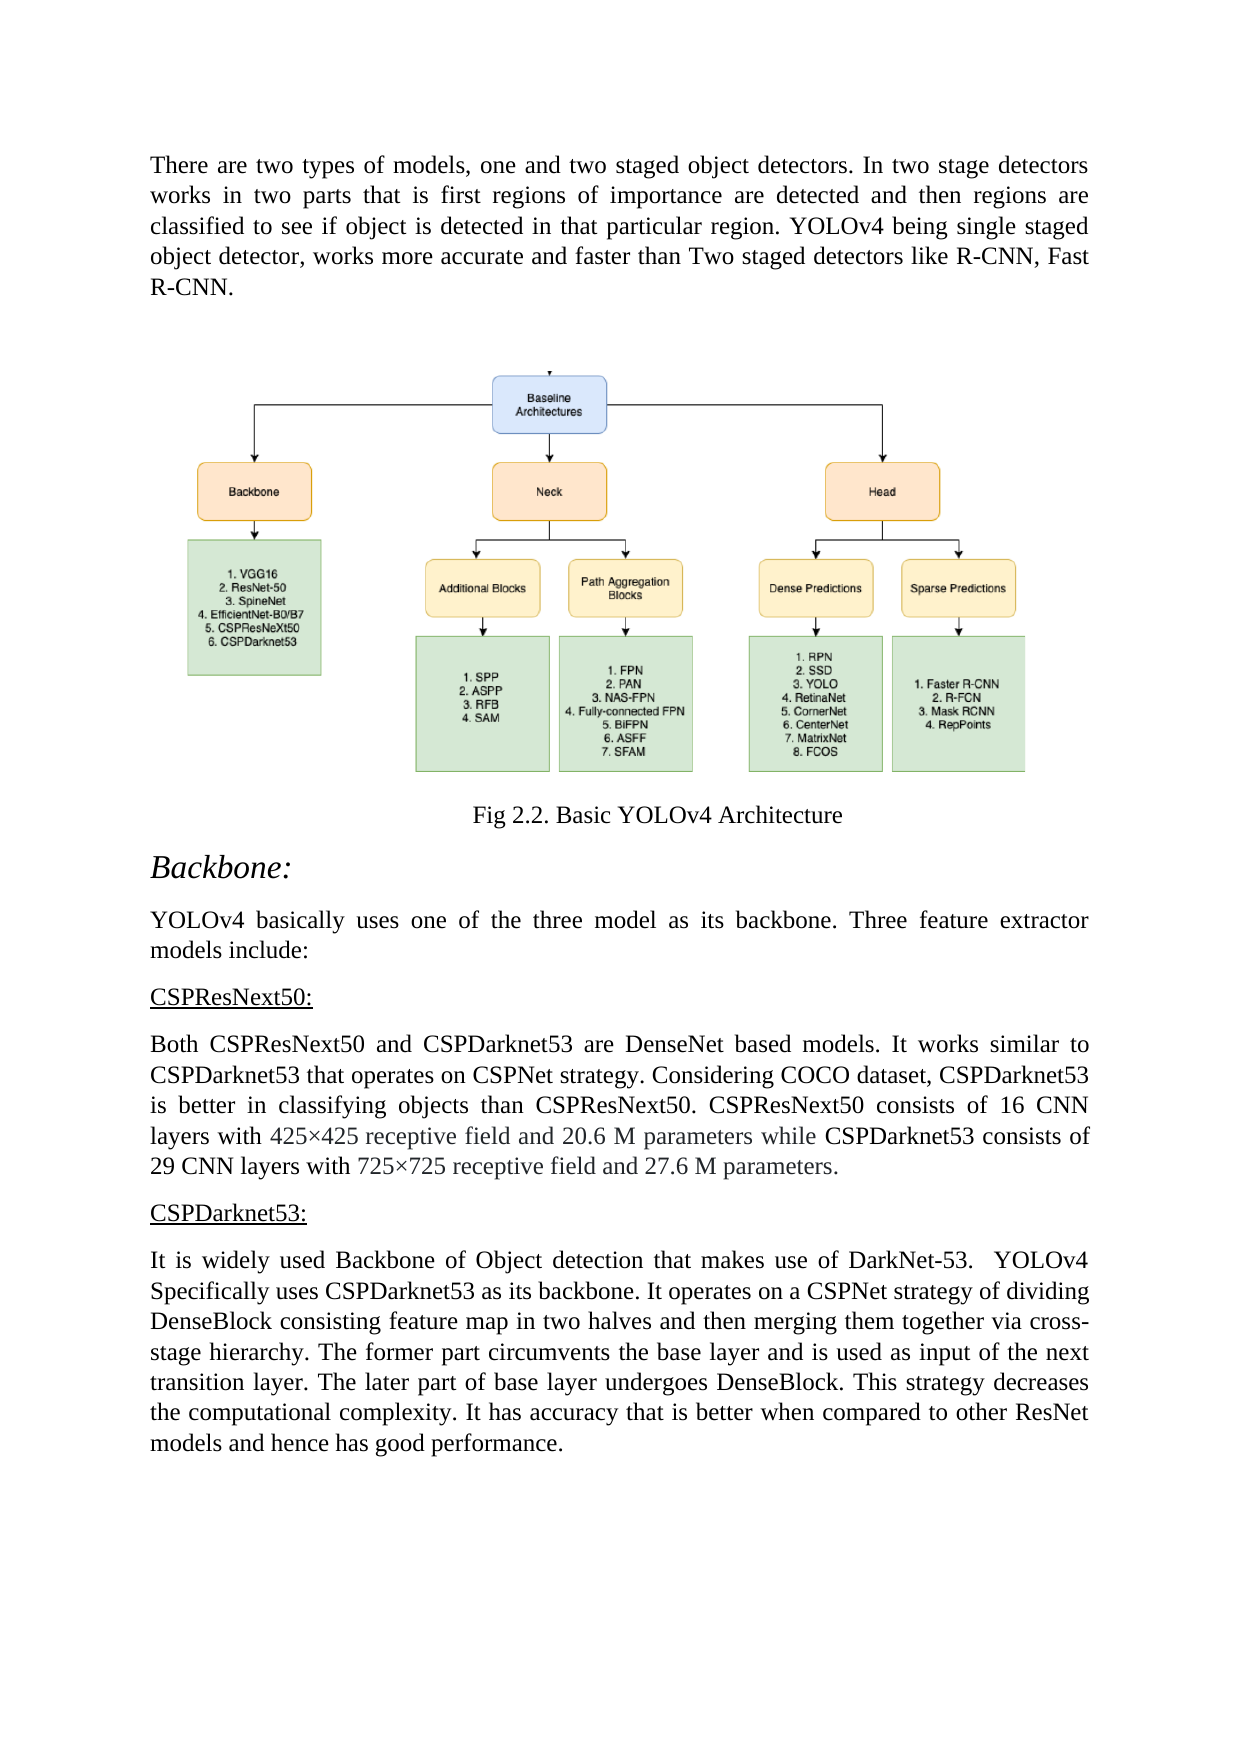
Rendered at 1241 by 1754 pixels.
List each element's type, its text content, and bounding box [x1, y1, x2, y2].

text There are two types of models, one and two staged object detectors. In two stage detectors works in two parts that is first regions of importance are detected and then regions are classified to see if object is detected in that particular region. YOLOv4 being single staged object detector, works more accurate and faster than Two staged detectors like R-CNN, Fast R-CNN. [150, 150, 1090, 300]
text Fig 2.2. Basic YOLOv4 Architecture [225, 801, 1090, 829]
picture [187, 371, 1025, 783]
text CSPResNext50: [150, 982, 1090, 1011]
text Both CSPResNext50 and CSPDarknet53 are DenseNet based models. It works similar to CSPDarknet53 that operates on CSPNet strategy. Considering COCO dataset, CSPDarknet53 is better in classifying objects than CSPResNext50. CSPResNext50 consists of 16 CNN layers with 425×425 receptive field and 20.6 M parameters while CSPDarknet53 consists of 29 CNN layers with 725×725 receptive field and 27.6 M parameters. [150, 1029, 1090, 1180]
text CSPDarknet53: [150, 1198, 1090, 1227]
text YOLOv4 basically uses one of the three model as its backbone. Three feature extractor models include: [150, 905, 1090, 964]
text Backbone: [150, 848, 1090, 886]
text It is widely used Backbone of Object detection that makes use of DarkNet-53. YOLOv4 Specifically uses CSPDarknet53 as its backbone. It operates on a CSPNet strategy of dividing DenseBlock consisting feature map in two halves and then merging them together via cross-stage hierarchy. The former part circumvents the base layer and is used as input of the next transition layer. The later part of base layer undergoes DenseBlock. This strategy decreases the computational complexity. It has accuracy that is better when compared to other ResNet models and hence has good performance. [150, 1245, 1090, 1457]
